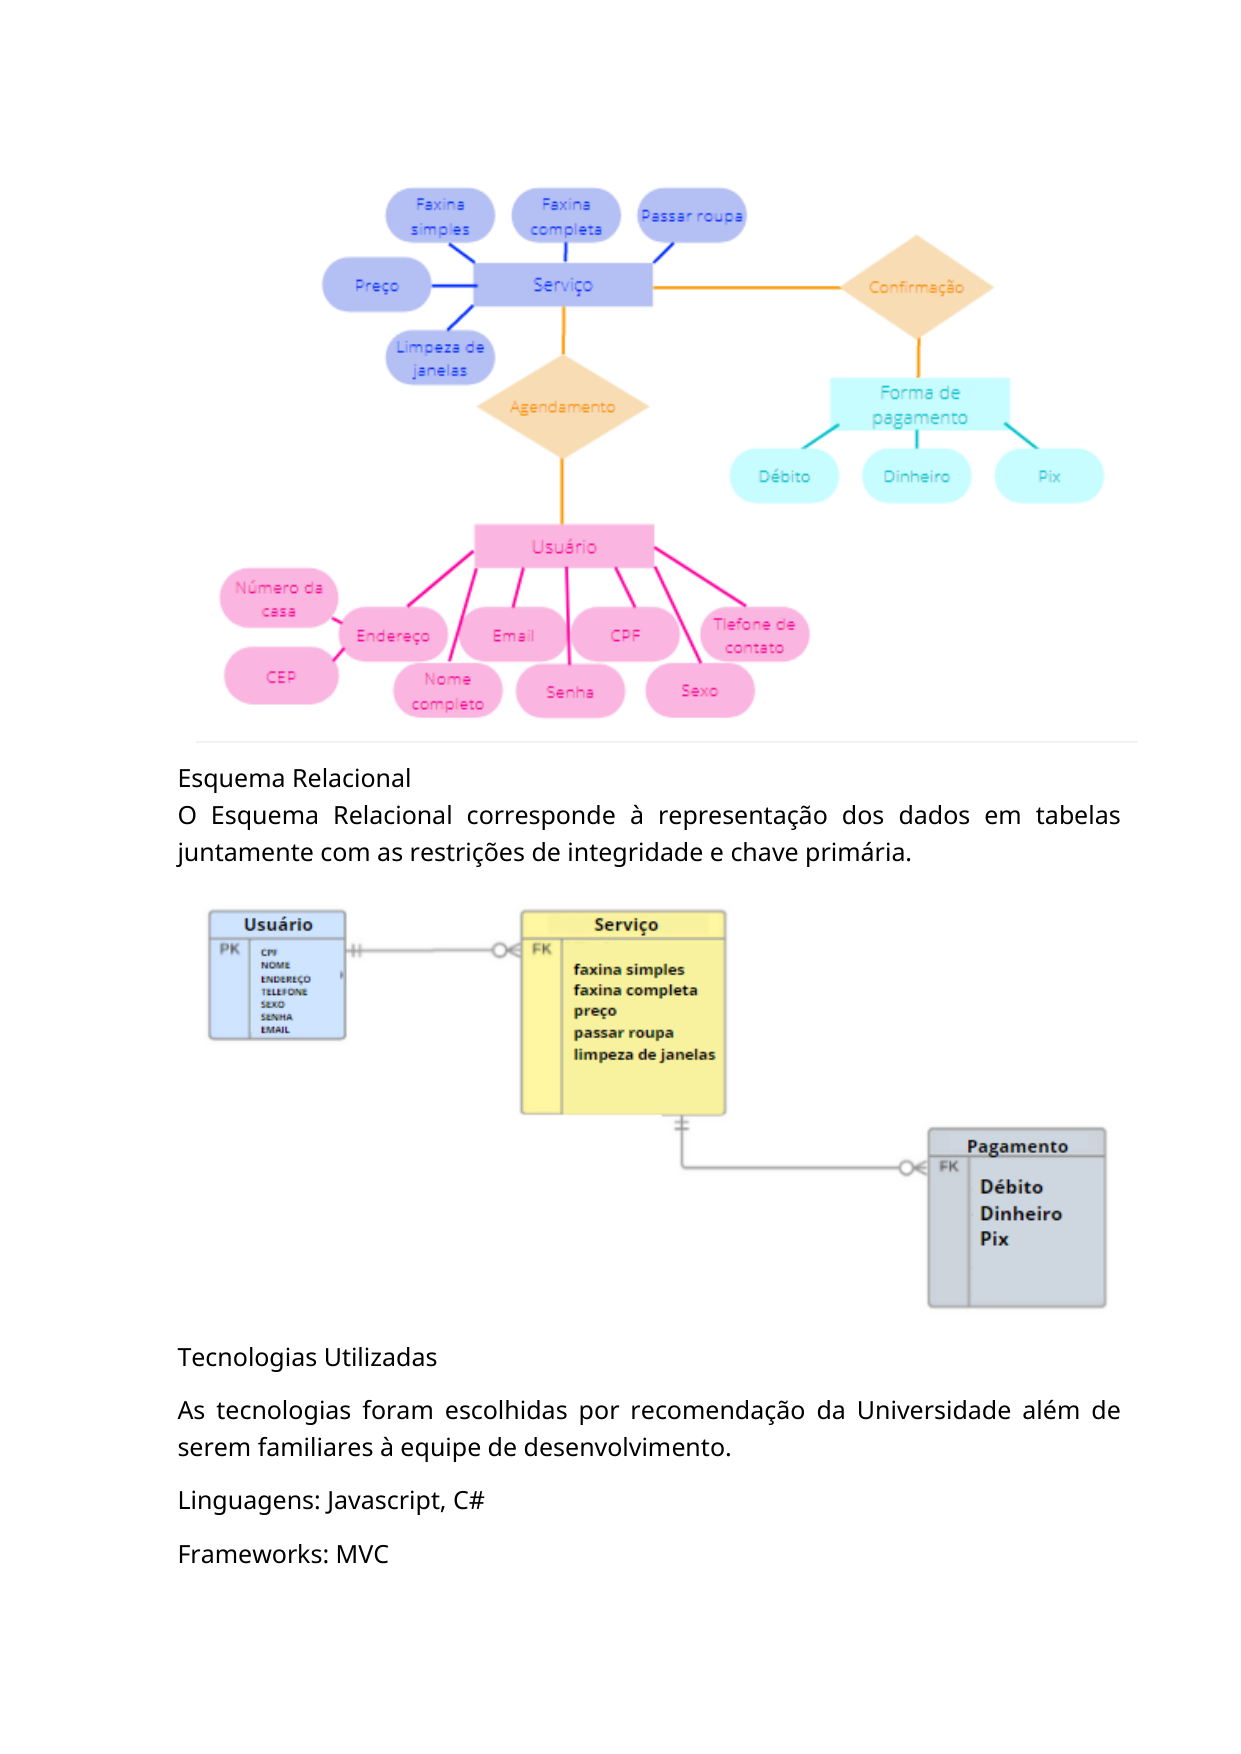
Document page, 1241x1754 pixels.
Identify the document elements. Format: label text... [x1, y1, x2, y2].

text Linguagens: Javascript, C# [177, 1483, 1122, 1517]
text Tecnologias Utilizadas [177, 888, 1122, 1373]
text As tecnologias foram escolhidas por recomendação da Universidade além de serem familiares à equipe de desenvolvimento. [177, 1393, 1122, 1463]
subtitle Esquema Relacional [177, 761, 1122, 795]
text Frameworks: MVC [177, 1536, 1122, 1570]
text O Esquema Relacional corresponde à representação dos dados em tabelas juntamente com as restrições de integridade e chave primária. [177, 798, 1122, 869]
